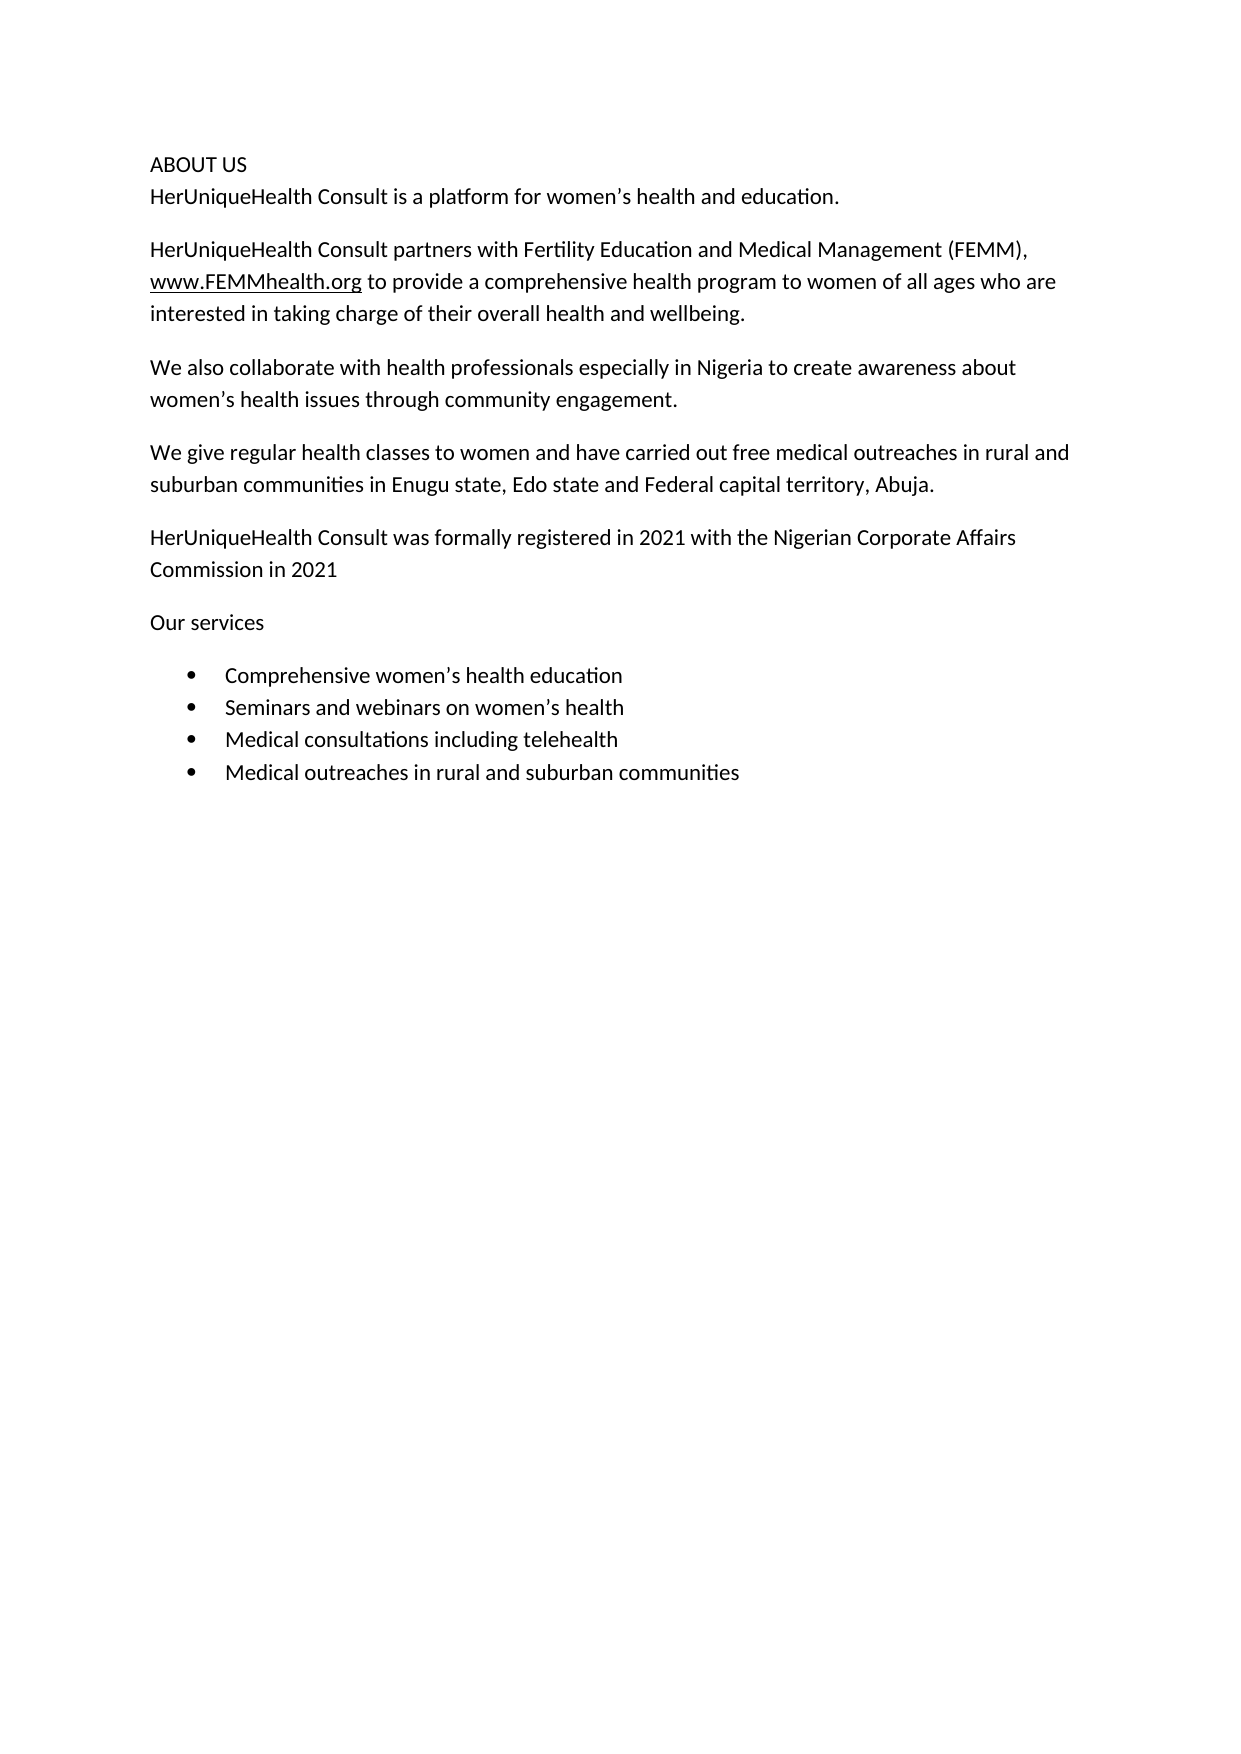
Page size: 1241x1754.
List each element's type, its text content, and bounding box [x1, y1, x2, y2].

text HerUniqueHealth Consult was formally registered in 2021 with the Nigerian Corporate Affairs Commission in 2021 [150, 523, 1090, 583]
list Medical outreaches in rural and suburban communities [187, 758, 1090, 786]
text HerUniqueHealth Consult partners with Fertility Education and Medical Management (FEMM), www.FEMMhealth.org to provide a comprehensive health program to women of all ages who are interested in taking charge of their overall health and wellbeing. [150, 235, 1090, 328]
text ABOUT US HerUniqueHealth Consult is a platform for women’s health and education. [150, 150, 1090, 210]
list Comprehensive women’s health education [187, 661, 1090, 689]
list Seminars and webinars on women’s health [187, 693, 1090, 721]
text We give regular health classes to women and have carried out free medical outreaches in rural and suburban communities in Enugu state, Edo state and Federal capital territory, Abuja. [150, 438, 1090, 498]
list Medical consultations including telehealth [187, 726, 1090, 754]
text Our services [150, 608, 1090, 636]
text We also collaborate with health professionals especially in Nigeria to create awareness about women’s health issues through community engagement. [150, 353, 1090, 413]
